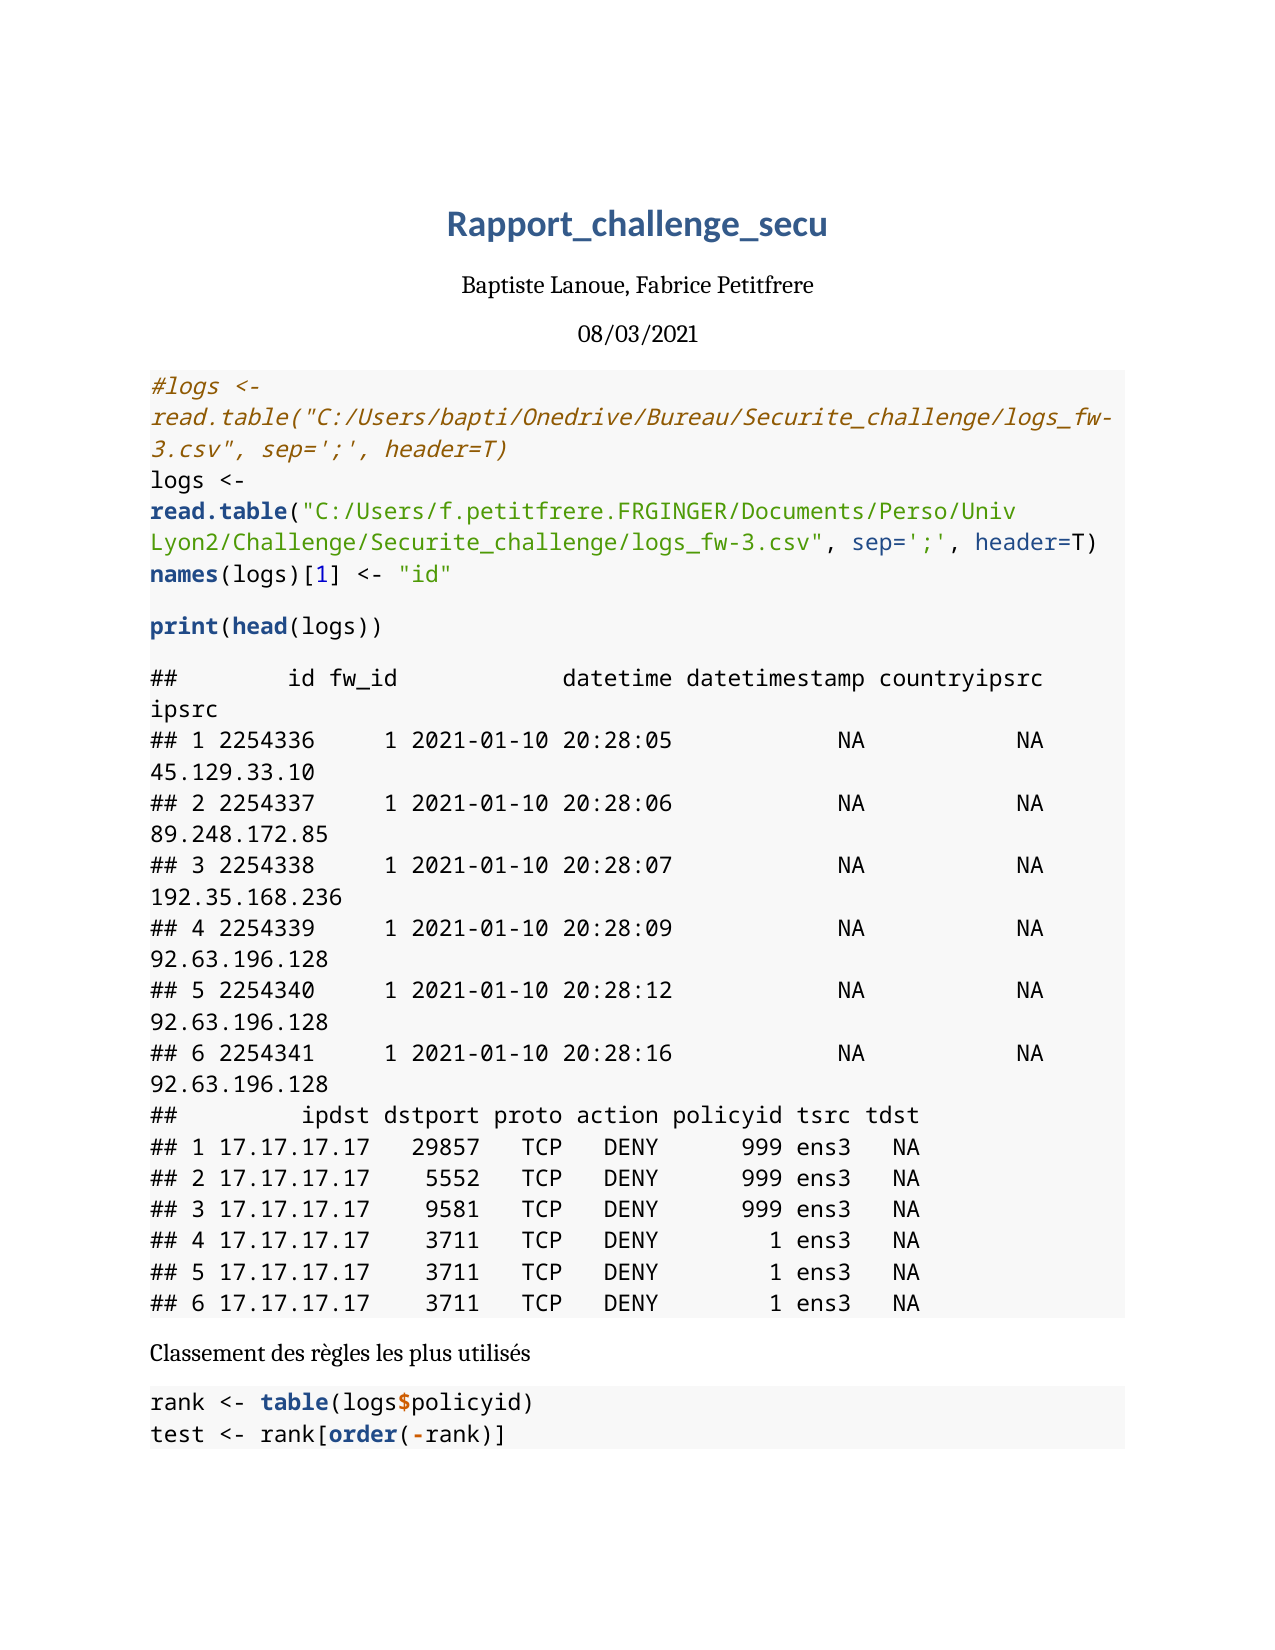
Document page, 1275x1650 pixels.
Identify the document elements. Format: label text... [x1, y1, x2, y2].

text Classement des règles les plus utilisés [150, 1339, 1125, 1367]
text #logs <- read.table("C:/Users/bapti/Onedrive/Bureau/Securite_challenge/logs_fw-3.csv", sep=';', header=T) logs <- read.table("C:/Users/f.petitfrere.FRGINGER/Documents/Perso/Univ Lyon2/Challenge/Securite_challenge/logs_fw-3.csv", sep=';', header=T) names(logs)[1] <- "id" [150, 370, 1125, 589]
text ## id fw_id datetime datetimestamp countryipsrc ipsrc ## 1 2254336 1 2021-01-10 20:28:05 NA NA 45.129.33.10 ## 2 2254337 1 2021-01-10 20:28:06 NA NA 89.248.172.85 ## 3 2254338 1 2021-01-10 20:28:07 NA NA 192.35.168.236 ## 4 2254339 1 2021-01-10 20:28:09 NA NA 92.63.196.128 ## 5 2254340 1 2021-01-10 20:28:12 NA NA 92.63.196.128 ## 6 2254341 1 2021-01-10 20:28:16 NA NA 92.63.196.128 ## ipdst dstport proto action policyid tsrc tdst ## 1 17.17.17.17 29857 TCP DENY 999 ens3 NA ## 2 17.17.17.17 5552 TCP DENY 999 ens3 NA ## 3 17.17.17.17 9581 TCP DENY 999 ens3 NA ## 4 17.17.17.17 3711 TCP DENY 1 ens3 NA ## 5 17.17.17.17 3711 TCP DENY 1 ens3 NA ## 6 17.17.17.17 3711 TCP DENY 1 ens3 NA [150, 662, 1125, 1318]
text 08/03/2021 [150, 320, 1125, 349]
text Baptiste Lanoue, Fabrice Petitfrere [150, 271, 1125, 299]
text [150, 1386, 1125, 1449]
text print(head(logs)) [150, 609, 1125, 641]
title Rapport_challenge_secu [150, 200, 1125, 246]
